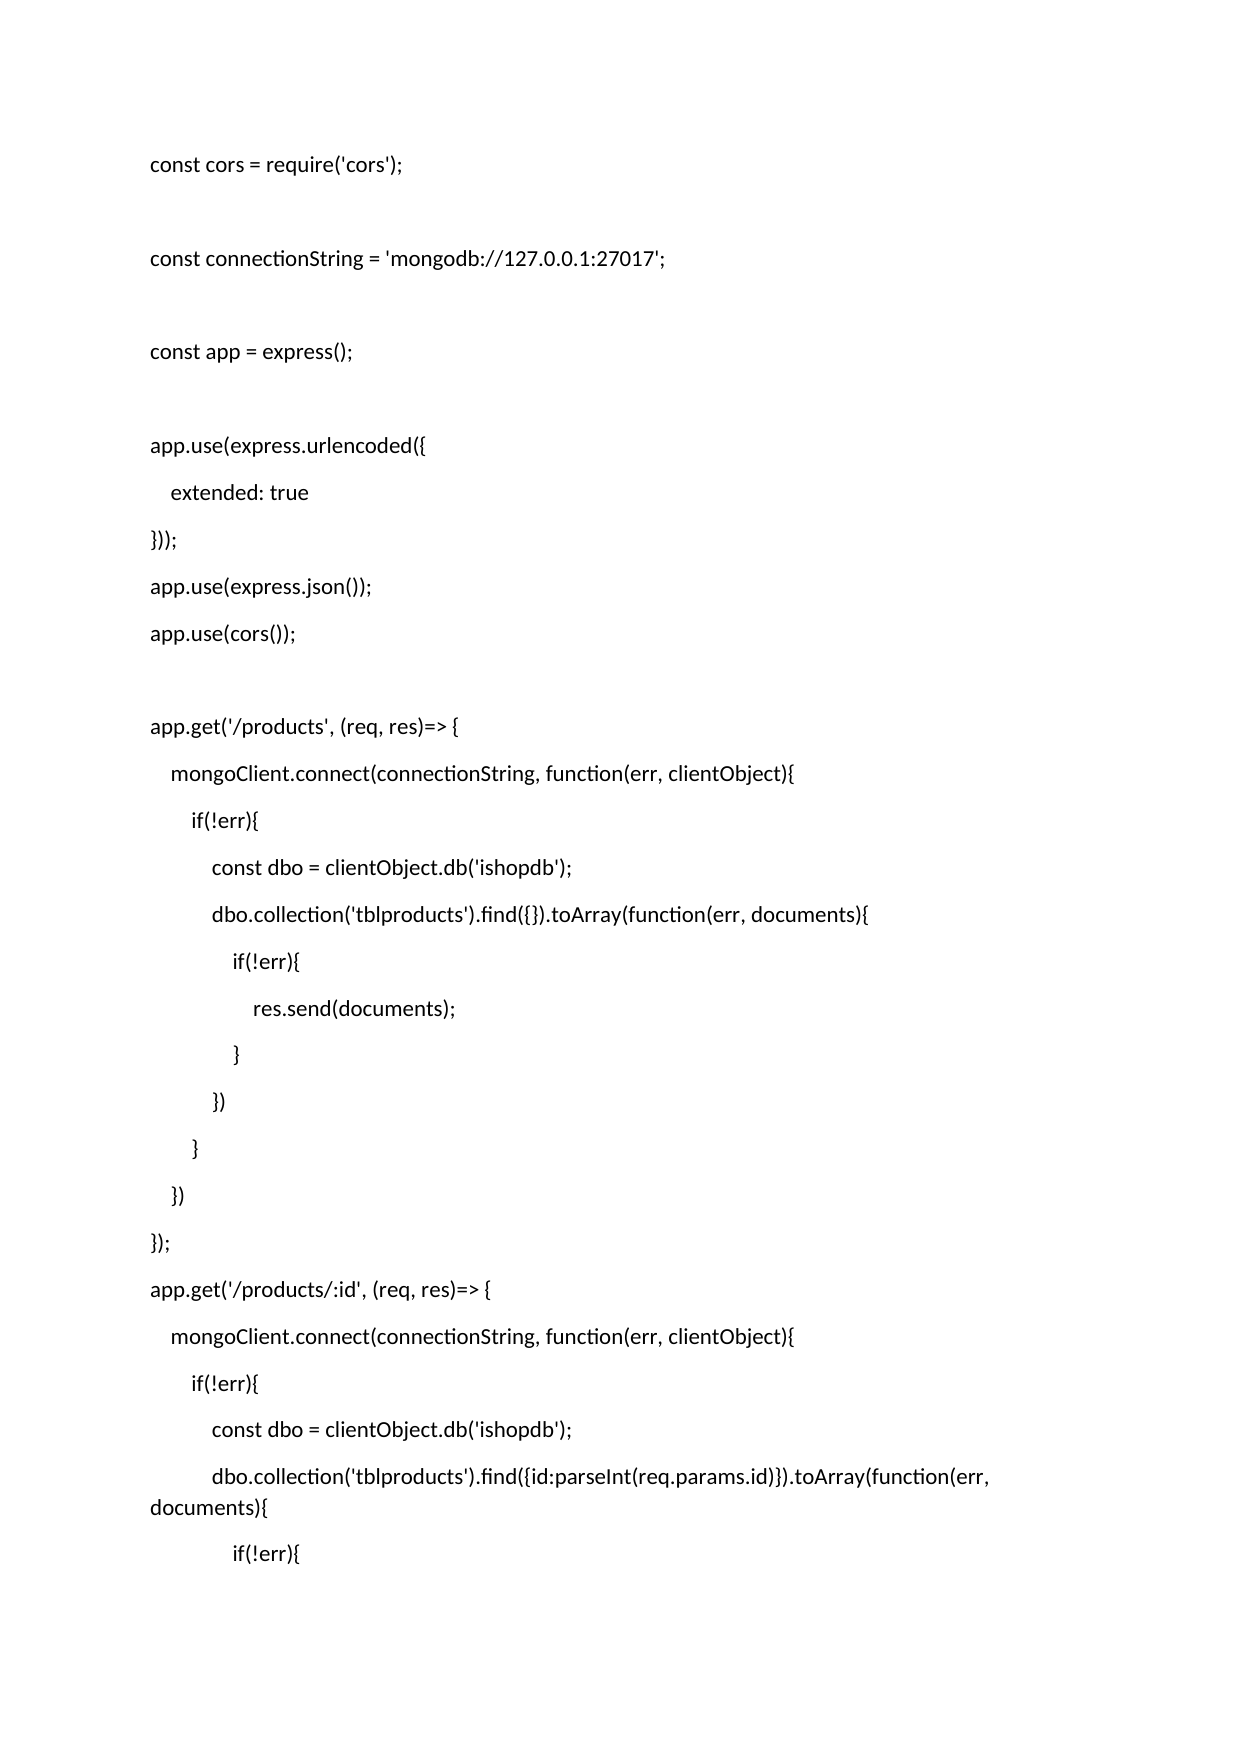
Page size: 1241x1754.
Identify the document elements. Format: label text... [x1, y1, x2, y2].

text } [150, 1134, 1090, 1162]
text res.send(documents); [150, 994, 1090, 1022]
text mongoClient.connect(connectionString, function(err, clientObject){ [150, 1322, 1090, 1350]
text }) [150, 1181, 1090, 1209]
text const dbo = clientObject.db('ishopdb'); [150, 1416, 1090, 1444]
text if(!err){ [150, 1369, 1090, 1397]
text const dbo = clientObject.db('ishopdb'); [150, 853, 1090, 881]
text extended: true [150, 478, 1090, 506]
text } [150, 1041, 1090, 1069]
text app.use(cors()); [150, 619, 1090, 647]
text const app = express(); [150, 337, 1090, 366]
text if(!err){ [150, 947, 1090, 975]
text mongoClient.connect(connectionString, function(err, clientObject){ [150, 759, 1090, 787]
text dbo.collection('tblproducts').find({id:parseInt(req.params.id)}).toArray(function(err, documents){ [150, 1462, 1090, 1521]
text const cors = require('cors'); [150, 150, 1090, 178]
text dbo.collection('tblproducts').find({}).toArray(function(err, documents){ [150, 900, 1090, 928]
text }); [150, 1228, 1090, 1256]
text app.use(express.urlencoded({ [150, 431, 1090, 459]
text app.get('/products/:id', (req, res)=> { [150, 1275, 1090, 1303]
text app.use(express.json()); [150, 572, 1090, 600]
text if(!err){ [150, 806, 1090, 834]
text if(!err){ [150, 1539, 1090, 1568]
text app.get('/products', (req, res)=> { [150, 712, 1090, 741]
text }) [150, 1087, 1090, 1116]
text })); [150, 525, 1090, 553]
text const connectionString = 'mongodb://127.0.0.1:27017'; [150, 244, 1090, 272]
